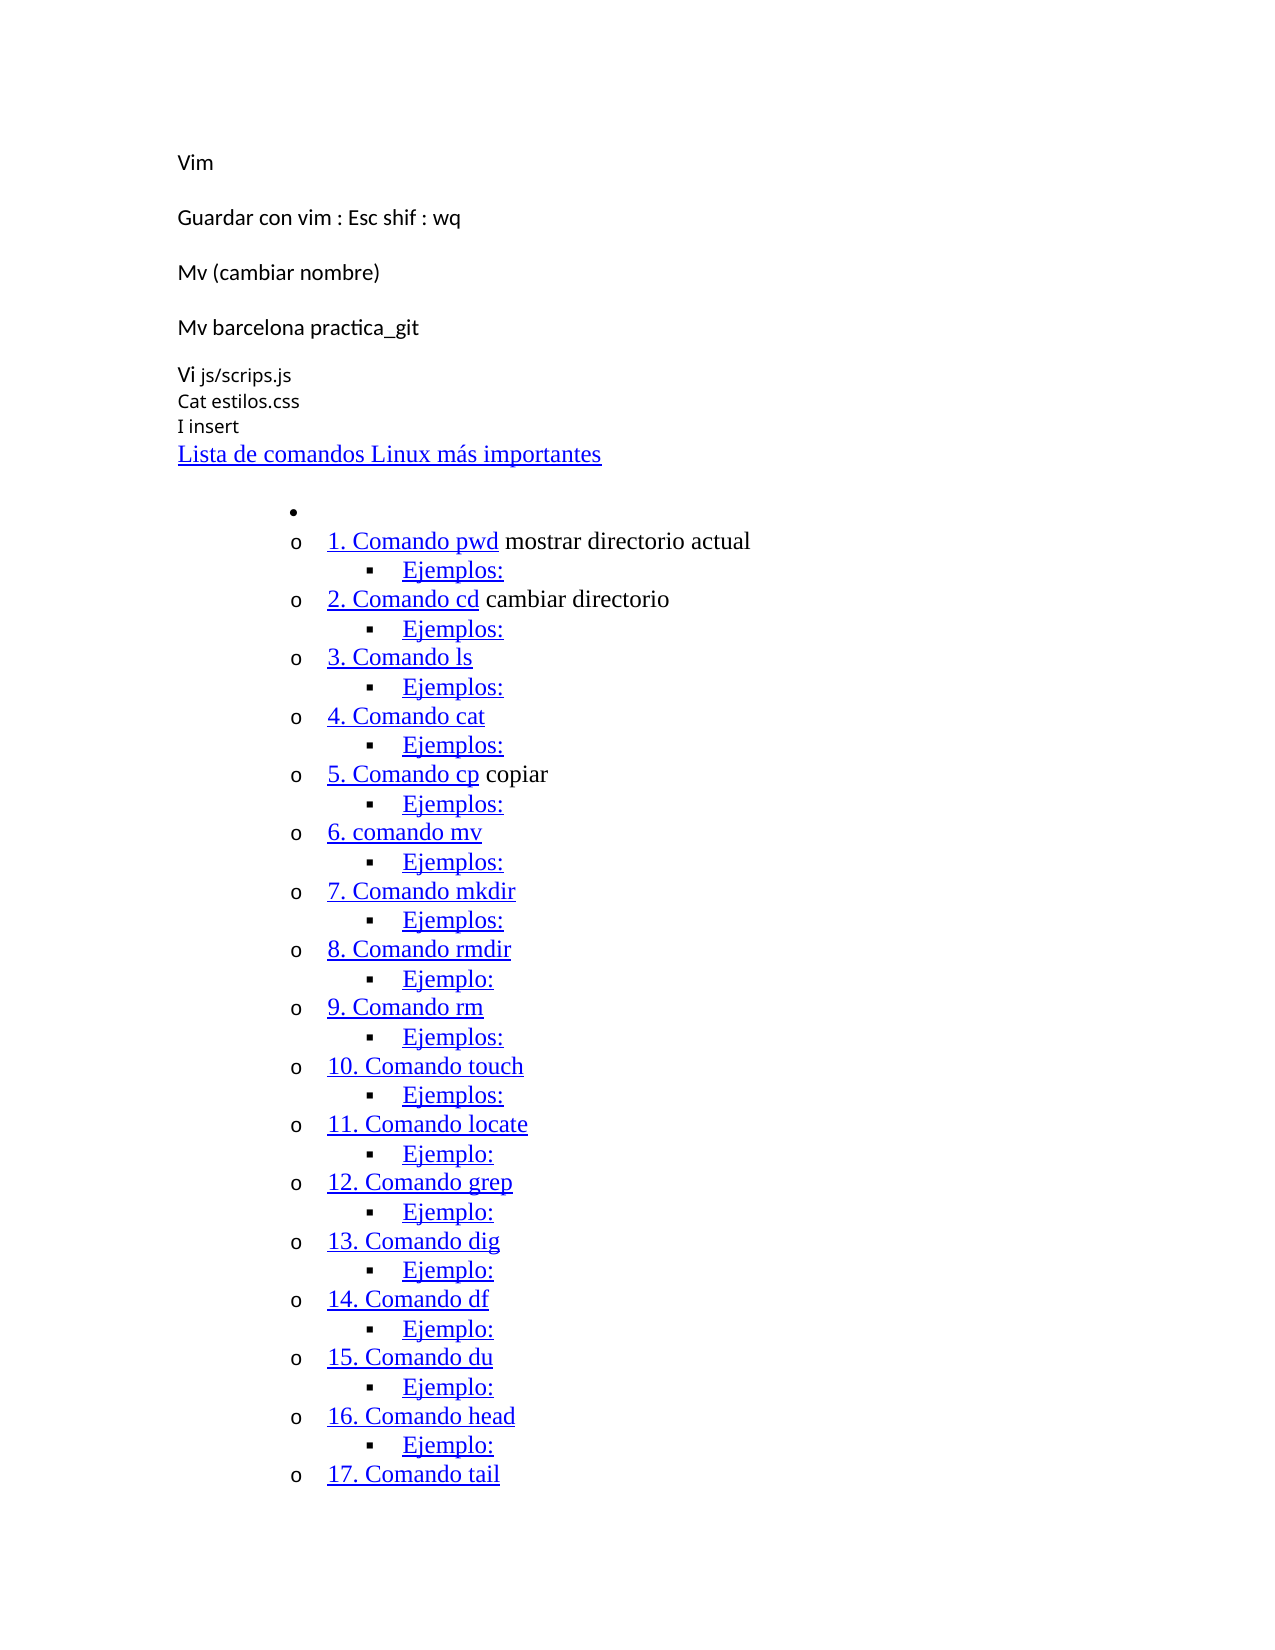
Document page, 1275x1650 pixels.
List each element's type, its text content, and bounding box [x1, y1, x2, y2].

list 1. Comando pwd mostrar directorio actual [290, 526, 1098, 555]
text Cat estilos.css [177, 388, 1098, 414]
text Mv barcelona practica_git [177, 313, 1098, 341]
list 6. comando mv [290, 817, 1098, 847]
list Ejemplo: [365, 1430, 1098, 1459]
list Ejemplo: [365, 1372, 1098, 1401]
text Guardar con vim : Esc shif : wq [177, 203, 1098, 231]
list 16. Comando head [290, 1401, 1098, 1430]
list Ejemplos: [365, 1022, 1098, 1051]
list 3. Comando ls [290, 642, 1098, 672]
list 15. Comando du [290, 1342, 1098, 1372]
list 12. Comando grep [290, 1167, 1098, 1197]
list Ejemplo: [365, 1314, 1098, 1342]
list 5. Comando cp copiar [290, 759, 1098, 789]
list Ejemplo: [365, 1139, 1098, 1167]
list Ejemplos: [365, 905, 1098, 934]
text Vim [177, 148, 1098, 176]
list 2. Comando cd cambiar directorio [290, 584, 1098, 614]
list 4. Comando cat [290, 701, 1098, 730]
list 11. Comando locate [290, 1109, 1098, 1139]
list 13. Comando dig [290, 1226, 1098, 1255]
list Ejemplos: [365, 789, 1098, 817]
text Mv (cambiar nombre) [177, 258, 1098, 286]
list 17. Comando tail [290, 1459, 1098, 1489]
list Ejemplo: [365, 964, 1098, 992]
list Ejemplos: [365, 847, 1098, 876]
list 9. Comando rm [290, 992, 1098, 1022]
list Ejemplo: [365, 1197, 1098, 1226]
list 14. Comando df [290, 1284, 1098, 1314]
list 7. Comando mkdir [290, 876, 1098, 905]
list Ejemplos: [365, 614, 1098, 642]
text Lista de comandos Linux más importantes [177, 439, 1098, 468]
list Ejemplos: [365, 555, 1098, 584]
list Ejemplos: [365, 1080, 1098, 1109]
list 8. Comando rmdir [290, 934, 1098, 964]
list Ejemplos: [365, 672, 1098, 701]
list Ejemplos: [365, 730, 1098, 759]
text Vi js/scrips.js [177, 360, 1098, 388]
list Ejemplo: [365, 1255, 1098, 1284]
list 10. Comando touch [290, 1051, 1098, 1080]
text I insert [177, 414, 1098, 439]
